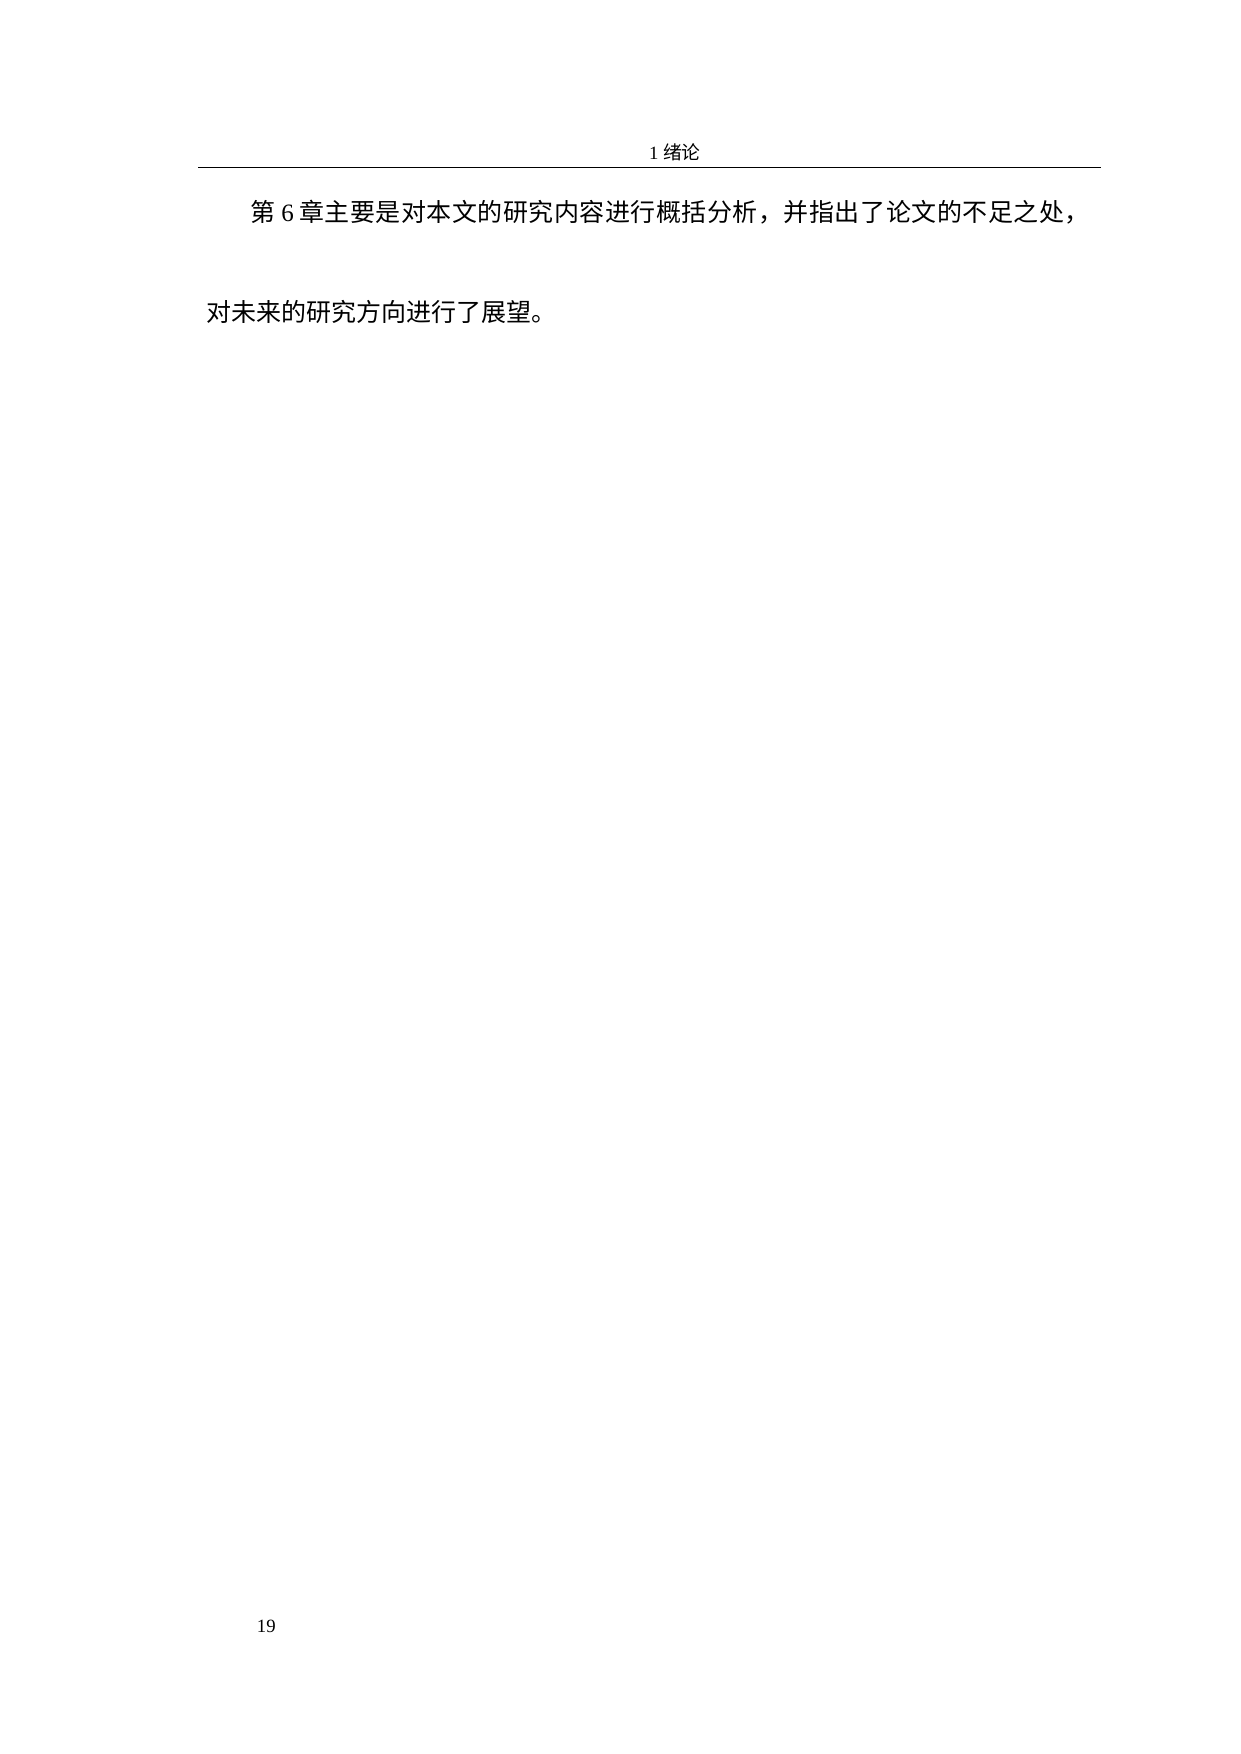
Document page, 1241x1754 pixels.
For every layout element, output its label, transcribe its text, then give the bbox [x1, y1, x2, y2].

text 第6章主要是对本文的研究内容进行概括分析，并指出了论文的不足之处，对未来的研究方向进行了展望。 [207, 177, 1093, 343]
